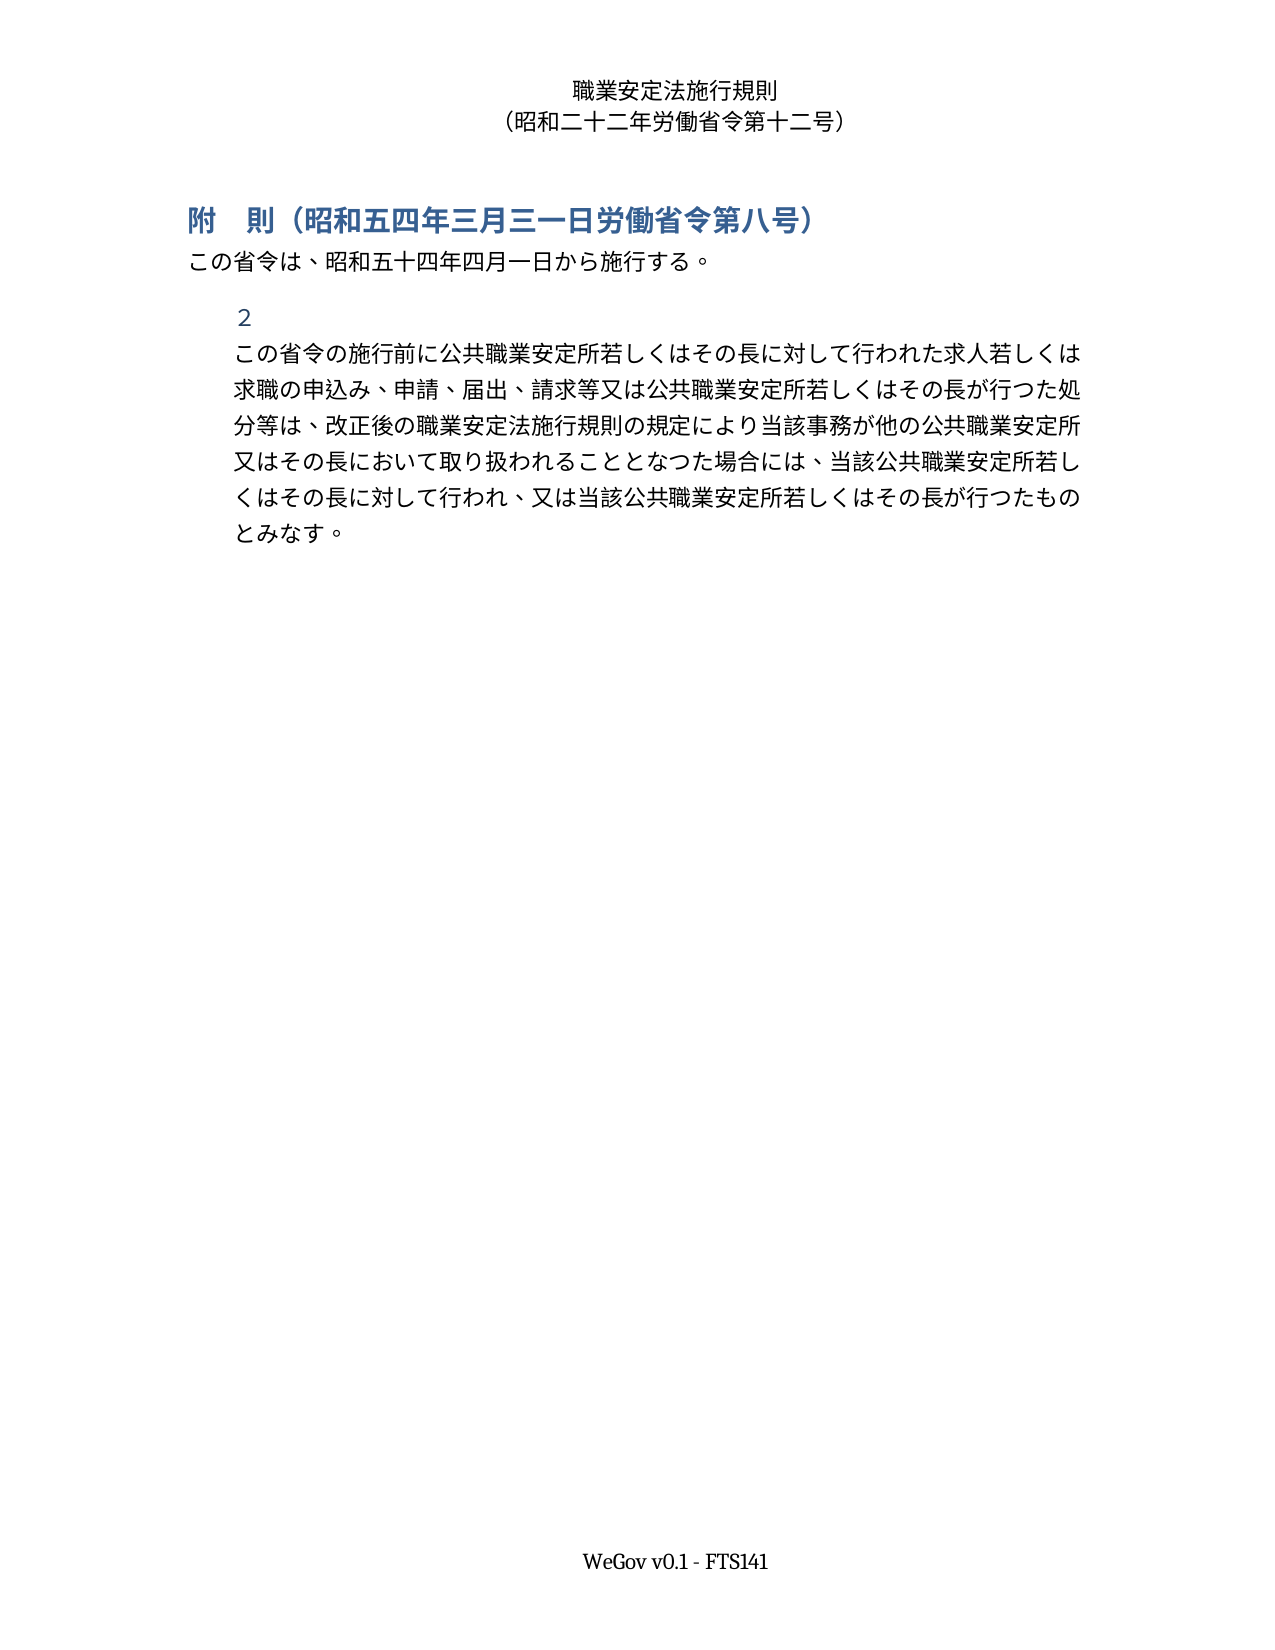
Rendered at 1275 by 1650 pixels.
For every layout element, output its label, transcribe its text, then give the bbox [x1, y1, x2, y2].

subtitle ２ [233, 302, 1087, 334]
text この省令の施行前に公共職業安定所若しくはその長に対して行われた求人若しくは求職の申込み、申請、届出、請求等又は公共職業安定所若しくはその長が行つた処分等は、改正後の職業安定法施行規則の規定により当該事務が他の公共職業安定所又はその長において取り扱われることとなつた場合には、当該公共職業安定所若しくはその長に対して行われ、又は当該公共職業安定所若しくはその長が行つたものとみなす。 [233, 338, 1087, 549]
text この省令は、昭和五十四年四月一日から施行する。 [187, 246, 1087, 277]
subtitle 附 則（昭和五四年三月三一日労働省令第八号） [187, 200, 1087, 240]
